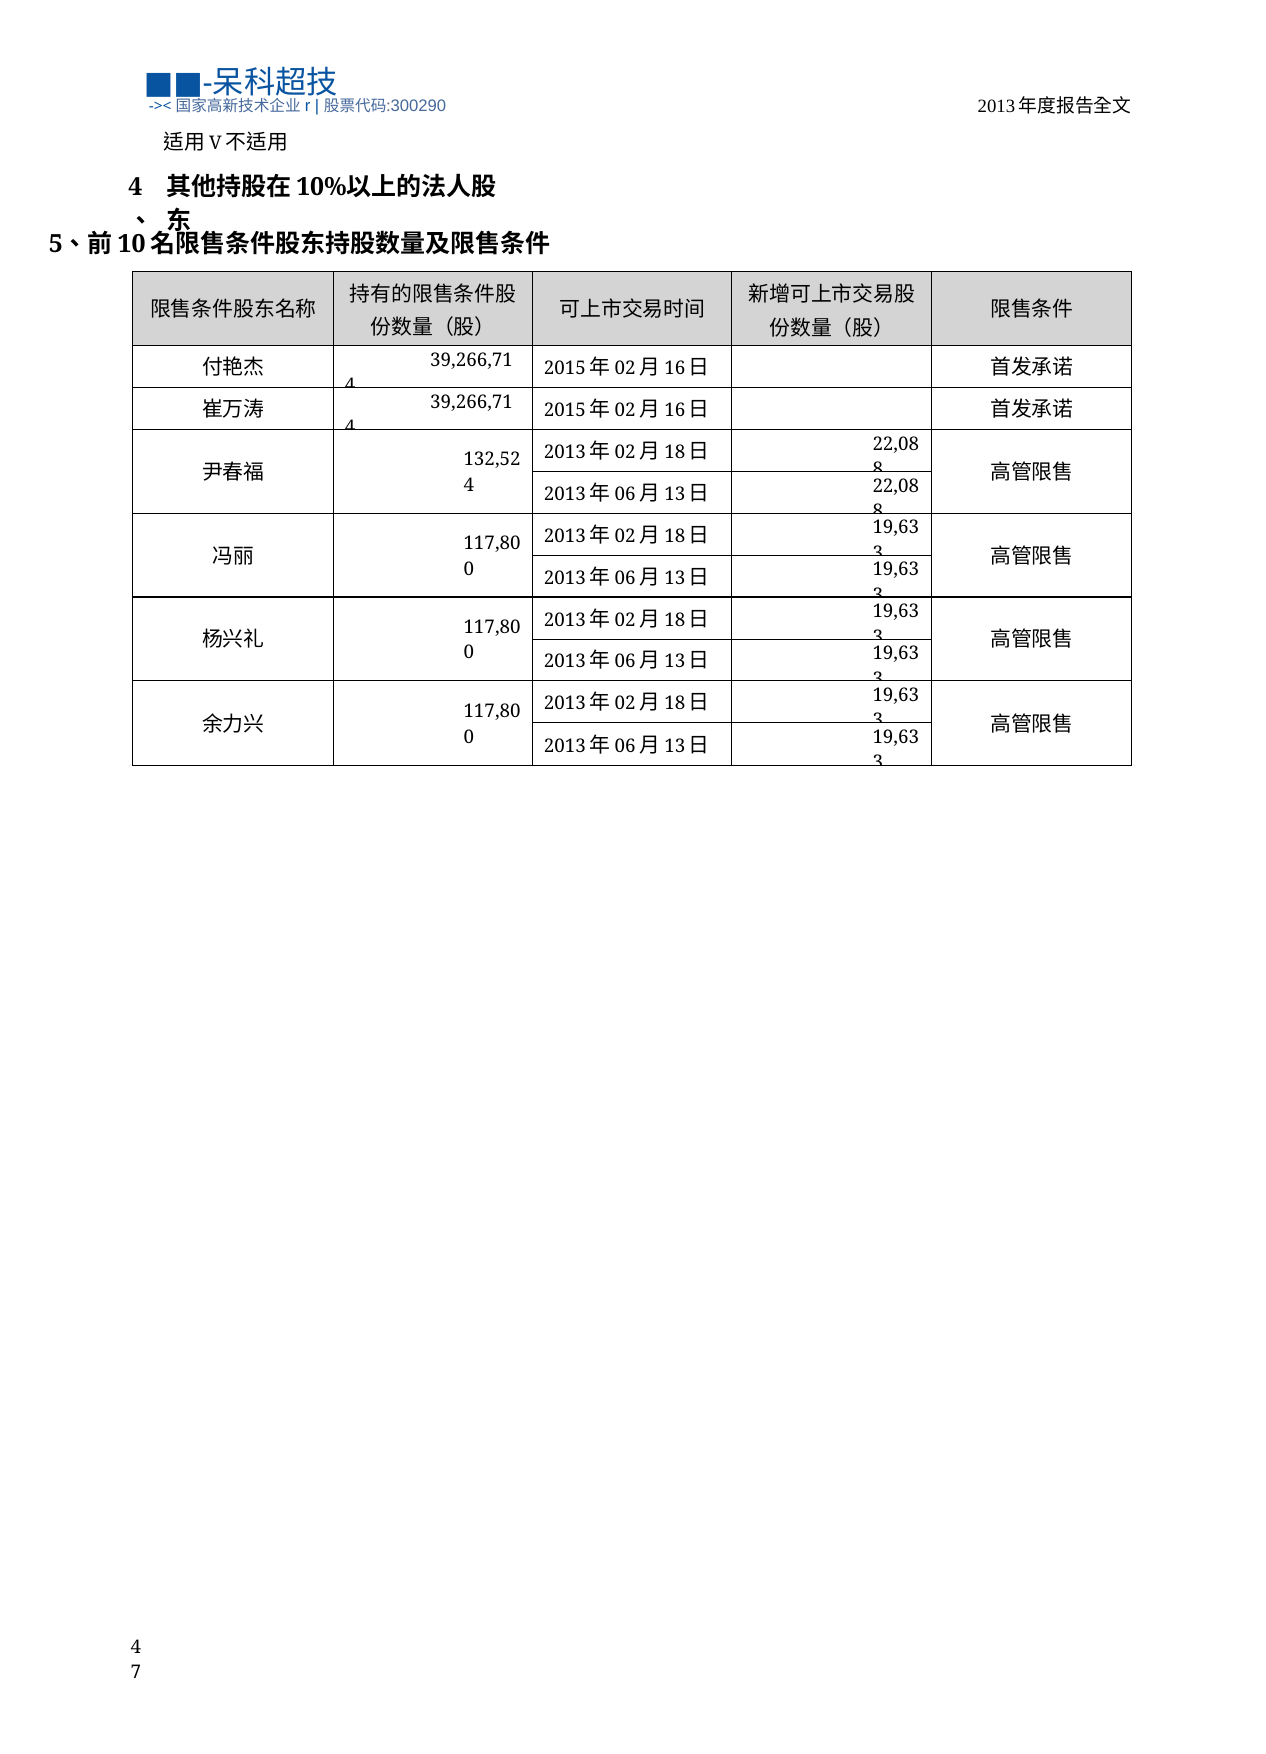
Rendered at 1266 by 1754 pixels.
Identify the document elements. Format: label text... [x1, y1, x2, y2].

text 4、 [128, 168, 161, 237]
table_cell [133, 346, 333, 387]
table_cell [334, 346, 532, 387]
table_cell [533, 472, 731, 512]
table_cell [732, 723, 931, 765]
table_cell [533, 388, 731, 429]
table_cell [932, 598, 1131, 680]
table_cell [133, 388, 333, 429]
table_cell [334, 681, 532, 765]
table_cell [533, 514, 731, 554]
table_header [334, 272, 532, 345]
text 适用V不适用 [163, 127, 1216, 156]
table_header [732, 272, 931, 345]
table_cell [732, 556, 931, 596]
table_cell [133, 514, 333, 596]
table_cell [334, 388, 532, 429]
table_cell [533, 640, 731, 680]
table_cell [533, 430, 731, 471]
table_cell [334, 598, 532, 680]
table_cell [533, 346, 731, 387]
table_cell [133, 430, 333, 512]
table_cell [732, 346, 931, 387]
text 5、前10名限售条件股东持股数量及限售条件 [48, 226, 1216, 260]
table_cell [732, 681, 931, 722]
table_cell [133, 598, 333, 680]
text 其他持股在10%以上的法人股东 [166, 168, 515, 237]
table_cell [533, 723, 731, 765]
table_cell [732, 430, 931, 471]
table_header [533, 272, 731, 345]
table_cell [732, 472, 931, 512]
text ->< 国家高新技术企业 r | 股票代码:300290 [148, 99, 315, 115]
text ->< 国家高新技术企业 r | 股票代码:300290 [317, 99, 1216, 115]
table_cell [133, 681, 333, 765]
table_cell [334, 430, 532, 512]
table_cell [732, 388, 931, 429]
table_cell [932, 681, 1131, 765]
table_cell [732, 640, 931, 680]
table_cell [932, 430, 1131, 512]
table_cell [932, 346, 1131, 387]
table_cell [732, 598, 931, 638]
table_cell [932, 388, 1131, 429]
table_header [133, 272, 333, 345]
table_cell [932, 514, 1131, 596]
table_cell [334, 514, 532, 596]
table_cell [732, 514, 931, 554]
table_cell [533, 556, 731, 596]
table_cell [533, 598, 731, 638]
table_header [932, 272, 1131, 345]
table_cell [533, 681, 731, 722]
